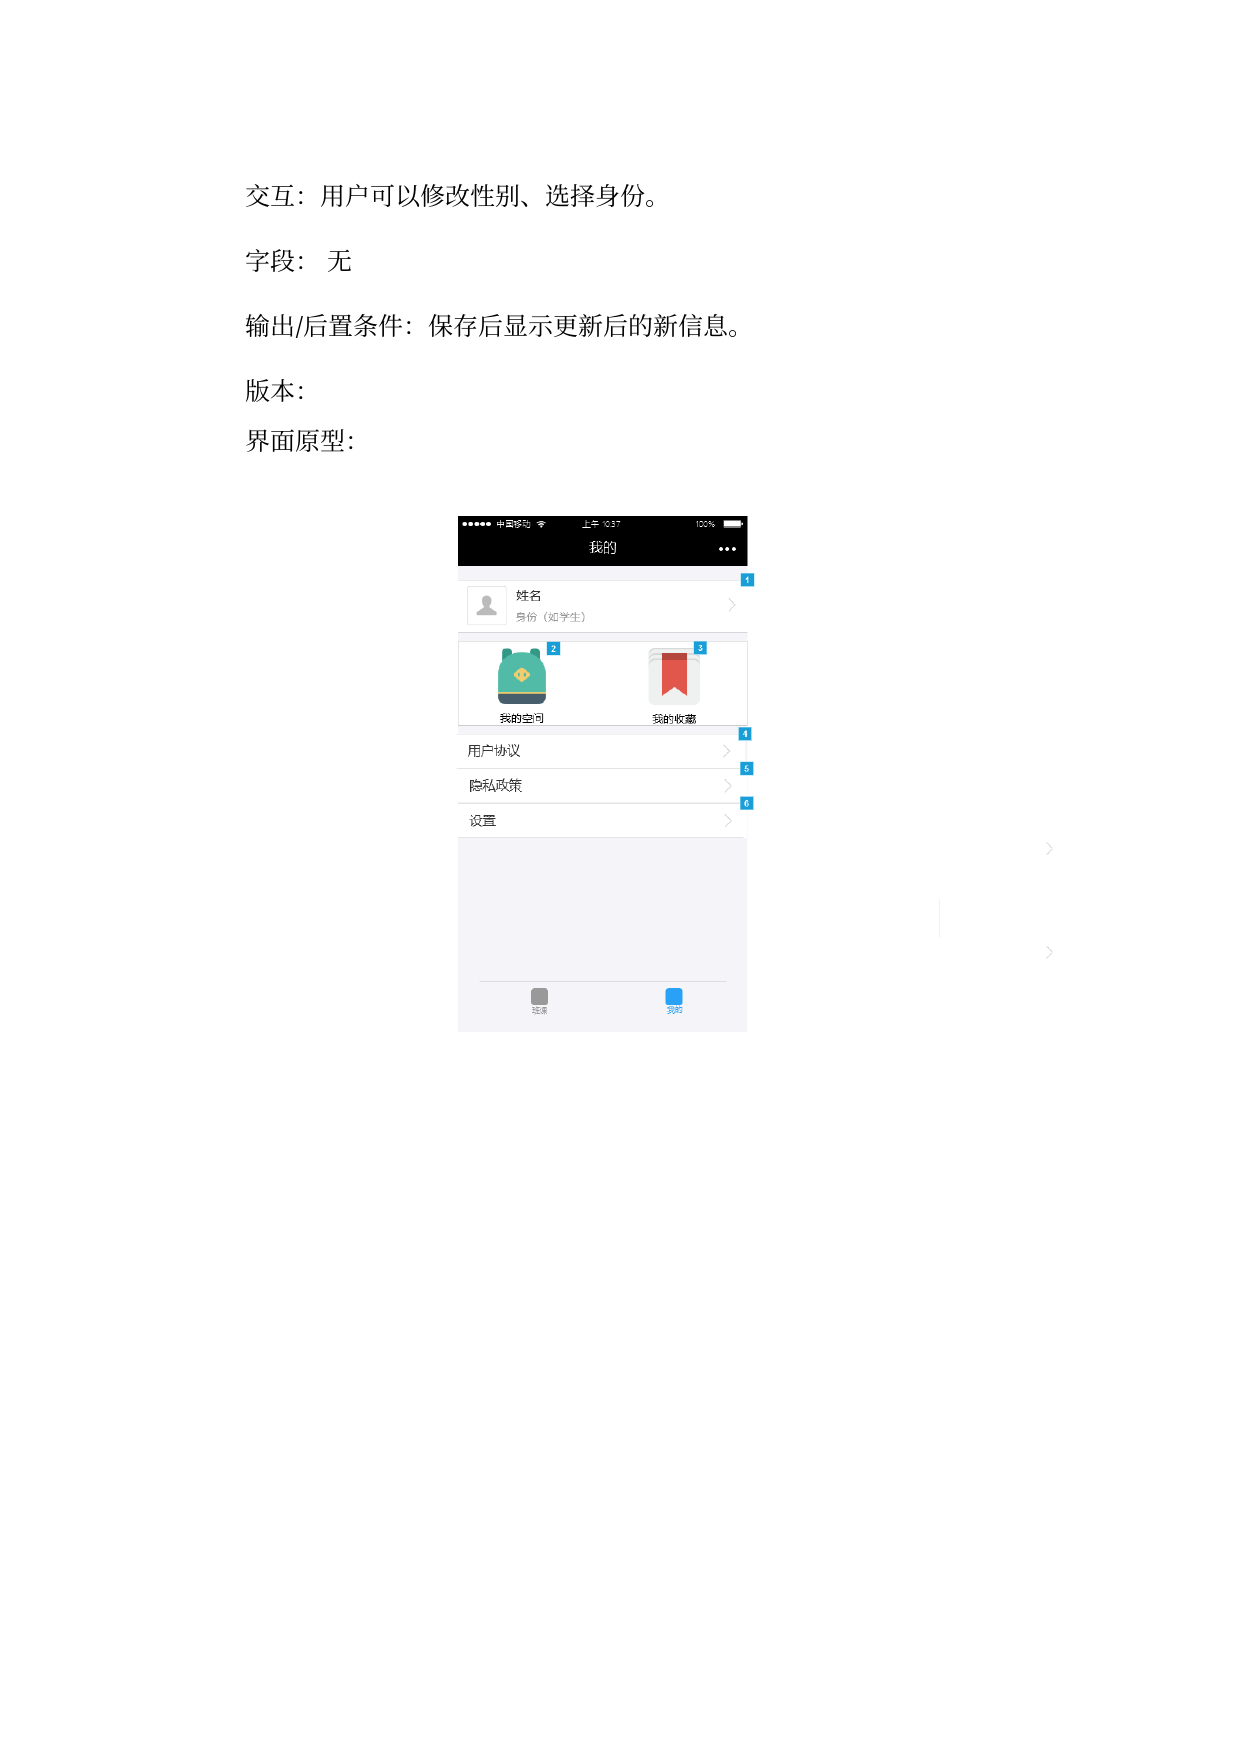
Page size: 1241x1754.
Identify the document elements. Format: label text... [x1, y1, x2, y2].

text 字段： 无 [187, 227, 1053, 292]
text 输出/后置条件：保存后显示更新后的新信息。 [187, 292, 1053, 357]
text 界面原型： [187, 422, 1053, 457]
text 交互：用户可以修改性别、选择身份。 [187, 162, 1053, 227]
text 版本： [187, 357, 1053, 422]
picture [187, 457, 1053, 1032]
